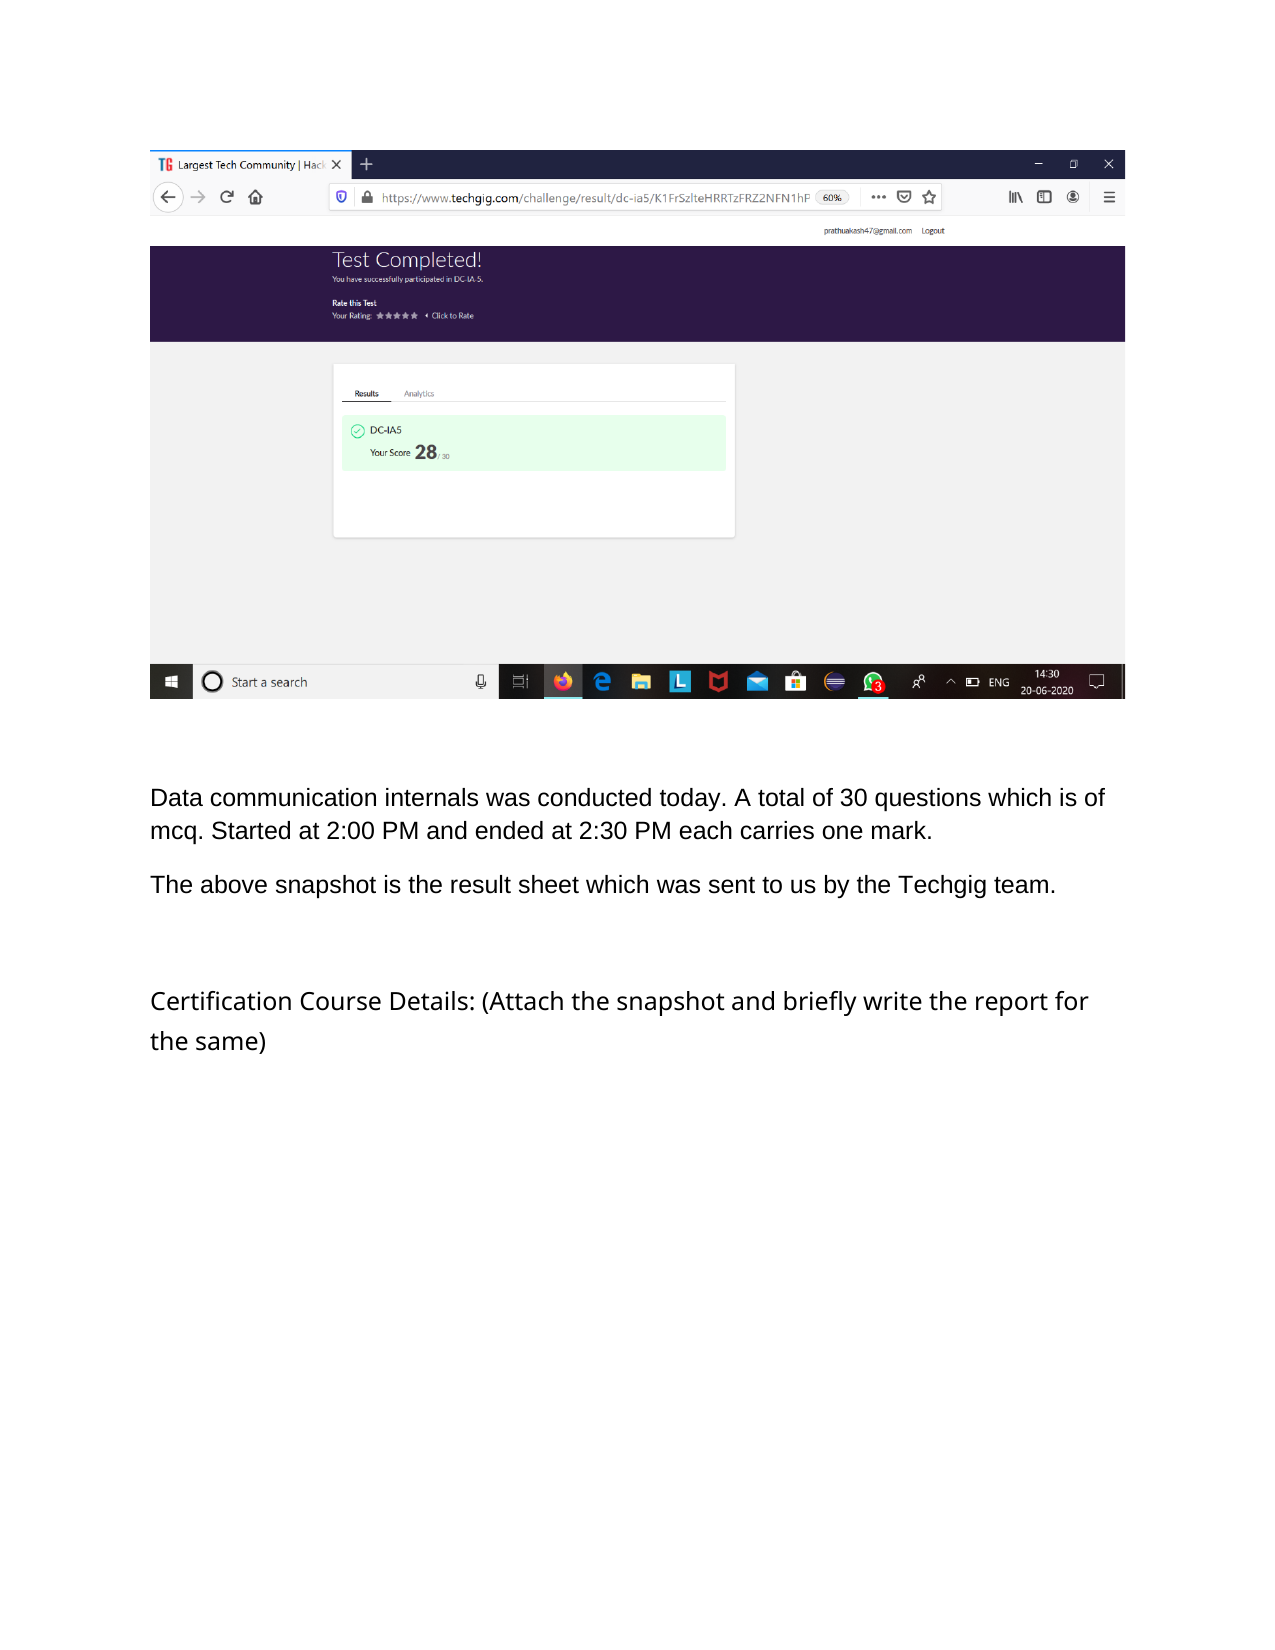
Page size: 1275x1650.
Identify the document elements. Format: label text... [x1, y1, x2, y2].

text The above snapshot is the result sheet which was sent to us by the Techgig team. [150, 870, 1125, 899]
text Data communication internals was conducted today. A total of 30 questions which is of mcq. Started at 2:00 PM and ended at 2:30 PM each carries one mark. [150, 783, 1125, 845]
picture [150, 150, 1125, 699]
text Certification Course Details: (Attach the snapshot and briefly write the report for the same) [150, 984, 1125, 1057]
